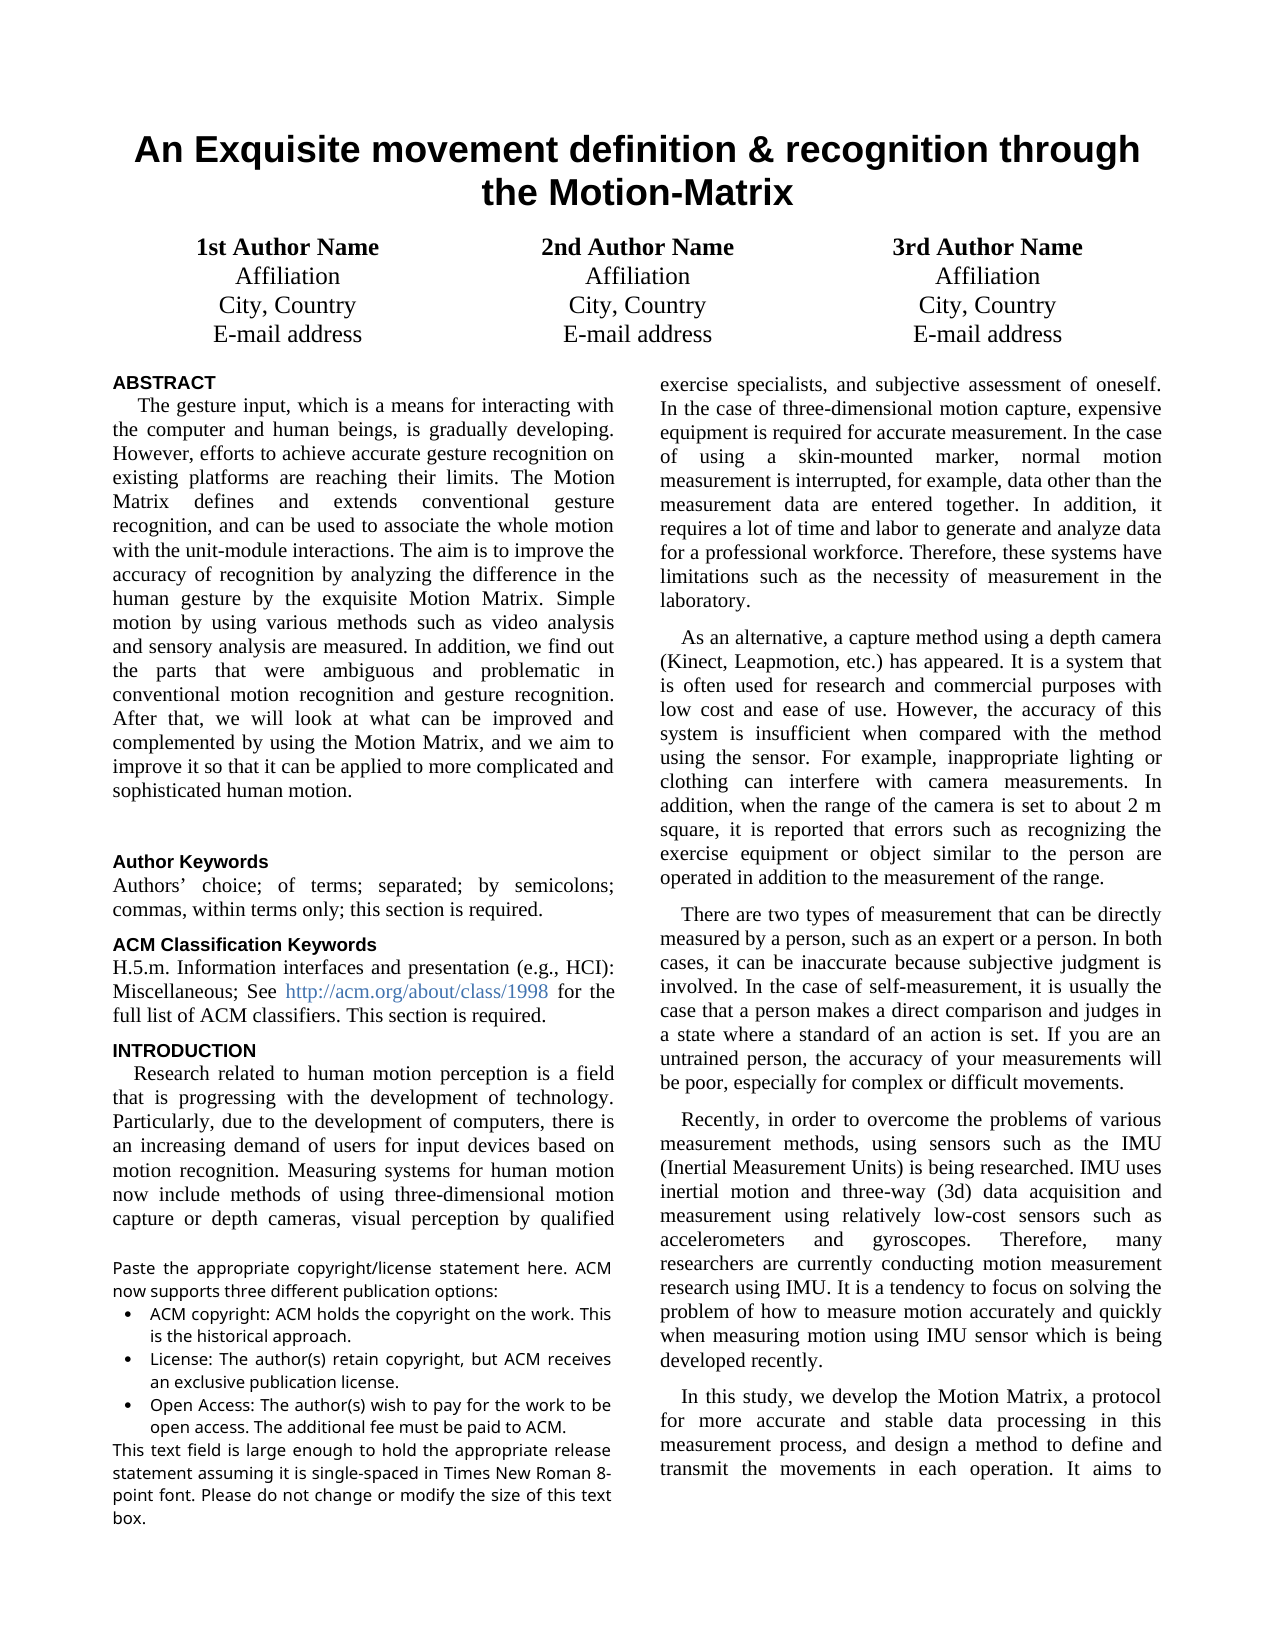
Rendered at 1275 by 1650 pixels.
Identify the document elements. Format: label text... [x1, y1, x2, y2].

text The gesture input, which is a means for interacting with the computer and human beings, is gradually developing. However, efforts to achieve accurate gesture recognition on existing platforms are reaching their limits. The Motion Matrix defines and extends conventional gesture recognition, and can be used to associate the whole motion with the unit-module interactions. The aim is to improve the accuracy of recognition by analyzing the difference in the human gesture by the exquisite Motion Matrix. Simple motion by using various methods such as video analysis and sensory analysis are measured. In addition, we find out the parts that were ambiguous and problematic in conventional motion recognition and gesture recognition. After that, we will look at what can be improved and complemented by using the Motion Matrix, and we aim to improve it so that it can be applied to more complicated and sophisticated human motion. [112, 393, 615, 802]
text Research related to human motion perception is a field that is progressing with the development of technology. Particularly, due to the development of computers, there is an increasing demand of users for input devices based on motion recognition. Measuring systems for human motion now include methods of using three-dimensional motion capture or depth cameras, visual perception by qualified exercise specialists, and subjective assessment of oneself. In the case of three-dimensional motion capture, expensive equipment is required for accurate measurement. In the case of using a skin-mounted marker, normal motion measurement is interrupted, for example, data other than the measurement data are entered together. In addition, it requires a lot of time and labor to generate and analyze data for a professional workforce. Therefore, these systems have limitations such as the necessity of measurement in the laboratory. [660, 372, 1162, 612]
subtitle ABSTRACT [112, 372, 615, 393]
title An Exquisite movement definition & recognition through the Motion-Matrix [112, 127, 1162, 214]
text H.5.m. Information interfaces and presentation (e.g., HCI): Miscellaneous; See http://acm.org/about/class/1998 for the full list of ACM classifiers. This section is required. [112, 955, 615, 1027]
subtitle INTRODUCTION [112, 1040, 615, 1061]
subtitle ACM Classification Keywords [112, 933, 615, 955]
text Authors’ choice; of terms; separated; by semicolons; commas, within terms only; this section is required. [112, 873, 615, 921]
text As an alternative, a capture method using a depth camera (Kinect, Leapmotion, etc.) has appeared. It is a system that is often used for research and commercial purposes with low cost and ease of use. However, the accuracy of this system is insufficient when compared with the method using the sensor. For example, inappropriate lighting or clothing can interfere with camera measurements. In addition, when the range of the camera is set to about 2 m square, it is reported that errors such as recognizing the exercise equipment or object similar to the person are operated in addition to the measurement of the range. [660, 625, 1162, 889]
subtitle Author Keywords [112, 851, 615, 873]
text There are two types of measurement that can be directly measured by a person, such as an expert or a person. In both cases, it can be inaccurate because subjective judgment is involved. In the case of self-measurement, it is usually the case that a person makes a direct comparison and judges in a state where a standard of an action is set. If you are an untrained person, the accuracy of your measurements will be poor, especially for complex or difficult movements. [660, 902, 1162, 1094]
table_header 3rd Author Name Affiliation City, Country E-mail address [813, 233, 1162, 347]
text Recently, in order to overcome the problems of various measurement methods, using sensors such as the IMU (Inertial Measurement Units) is being researched. IMU uses inertial motion and three-way (3d) data acquisition and measurement using relatively low-cost sensors such as accelerometers and gyroscopes. Therefore, many researchers are currently conducting motion measurement research using IMU. It is a tendency to focus on solving the problem of how to measure motion accurately and quickly when measuring motion using IMU sensor which is being developed recently. [660, 1107, 1162, 1372]
table_header 1st Author Name Affiliation City, Country E-mail address [113, 233, 462, 347]
text Research related to human motion perception is a field that is progressing with the development of technology. Particularly, due to the development of computers, there is an increasing demand of users for input devices based on motion recognition. Measuring systems for human motion now include methods of using three-dimensional motion capture or depth cameras, visual perception by qualified exercise specialists, and subjective assessment of oneself. In the case of three-dimensional motion capture, expensive equipment is required for accurate measurement. In the case of using a skin-mounted marker, normal motion measurement is interrupted, for example, data other than the measurement data are entered together. In addition, it requires a lot of time and labor to generate and analyze data for a professional workforce. Therefore, these systems have limitations such as the necessity of measurement in the laboratory. [112, 1061, 615, 1230]
table_header 2nd Author Name Affiliation City, Country E-mail address [463, 233, 812, 347]
